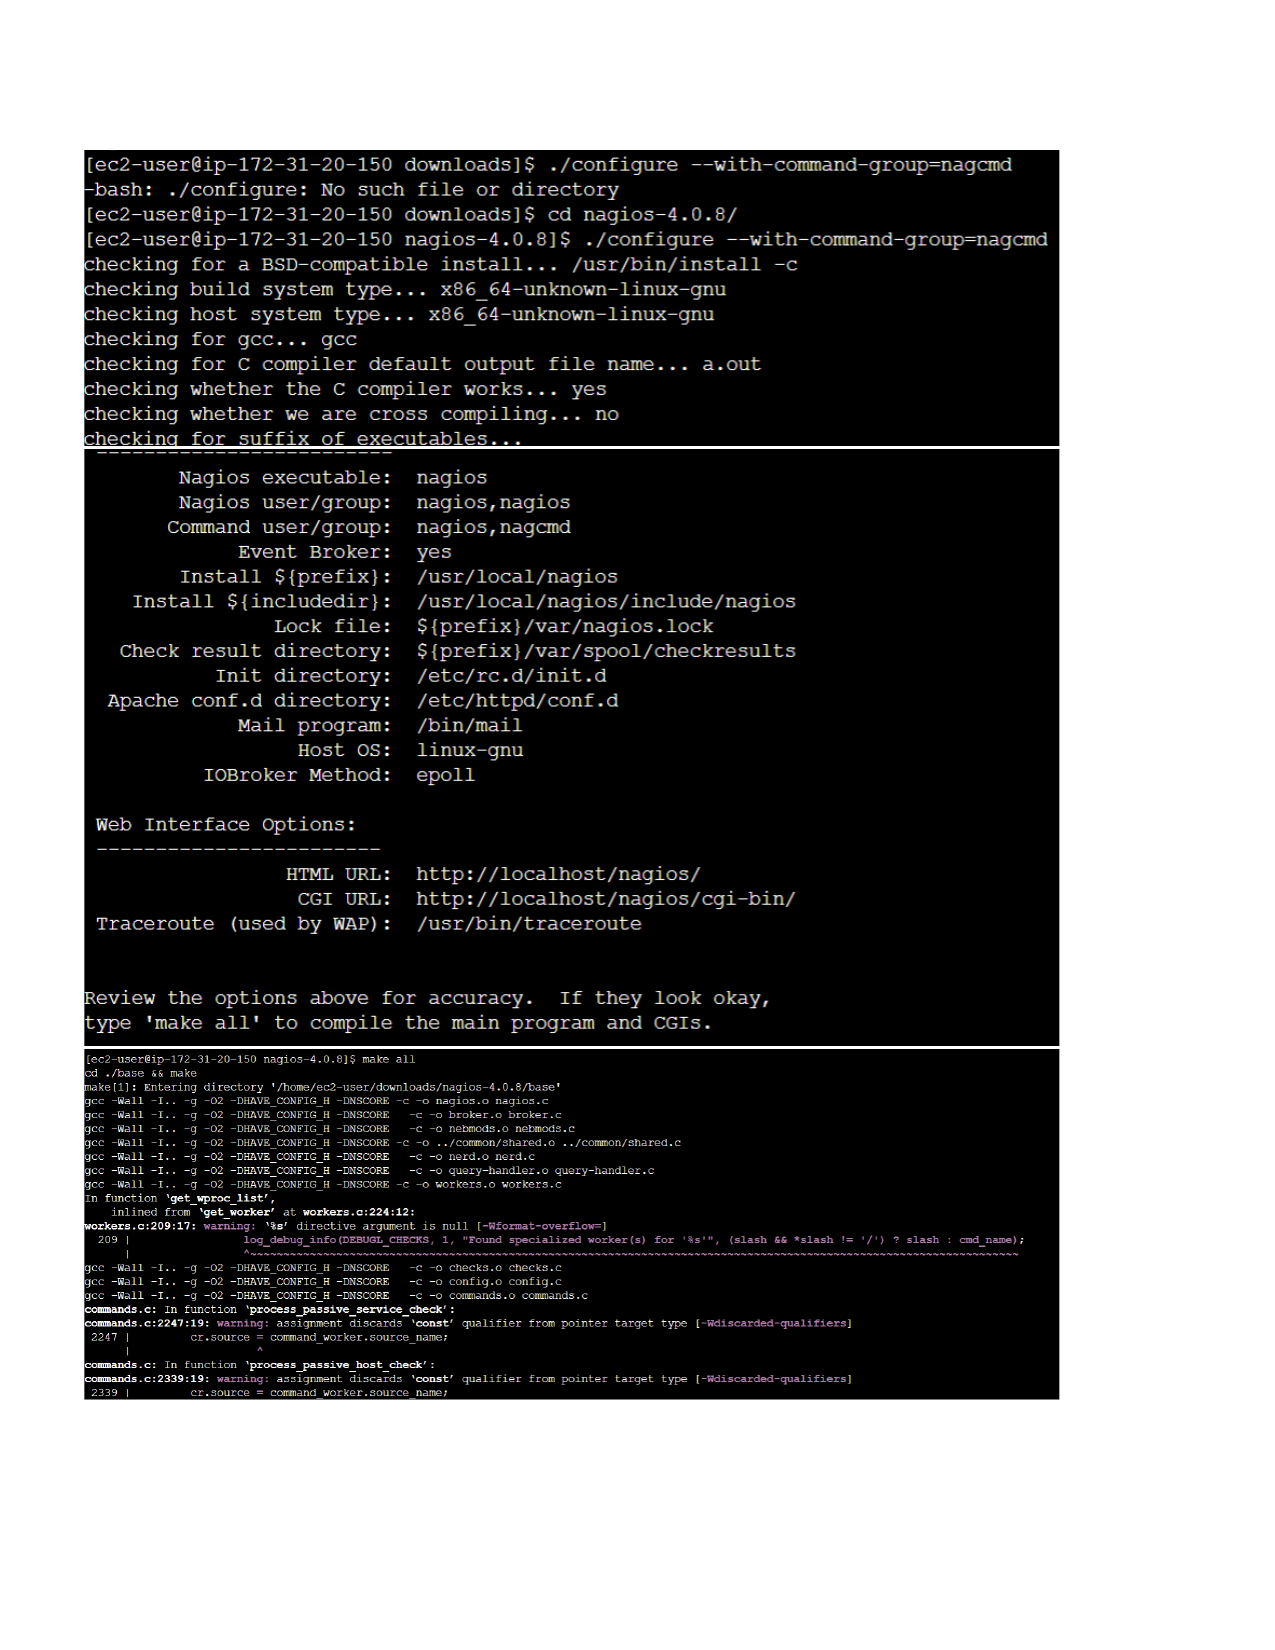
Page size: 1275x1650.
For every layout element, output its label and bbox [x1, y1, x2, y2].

picture [84, 150, 1060, 446]
picture [84, 1049, 1060, 1400]
picture [84, 449, 1060, 1046]
